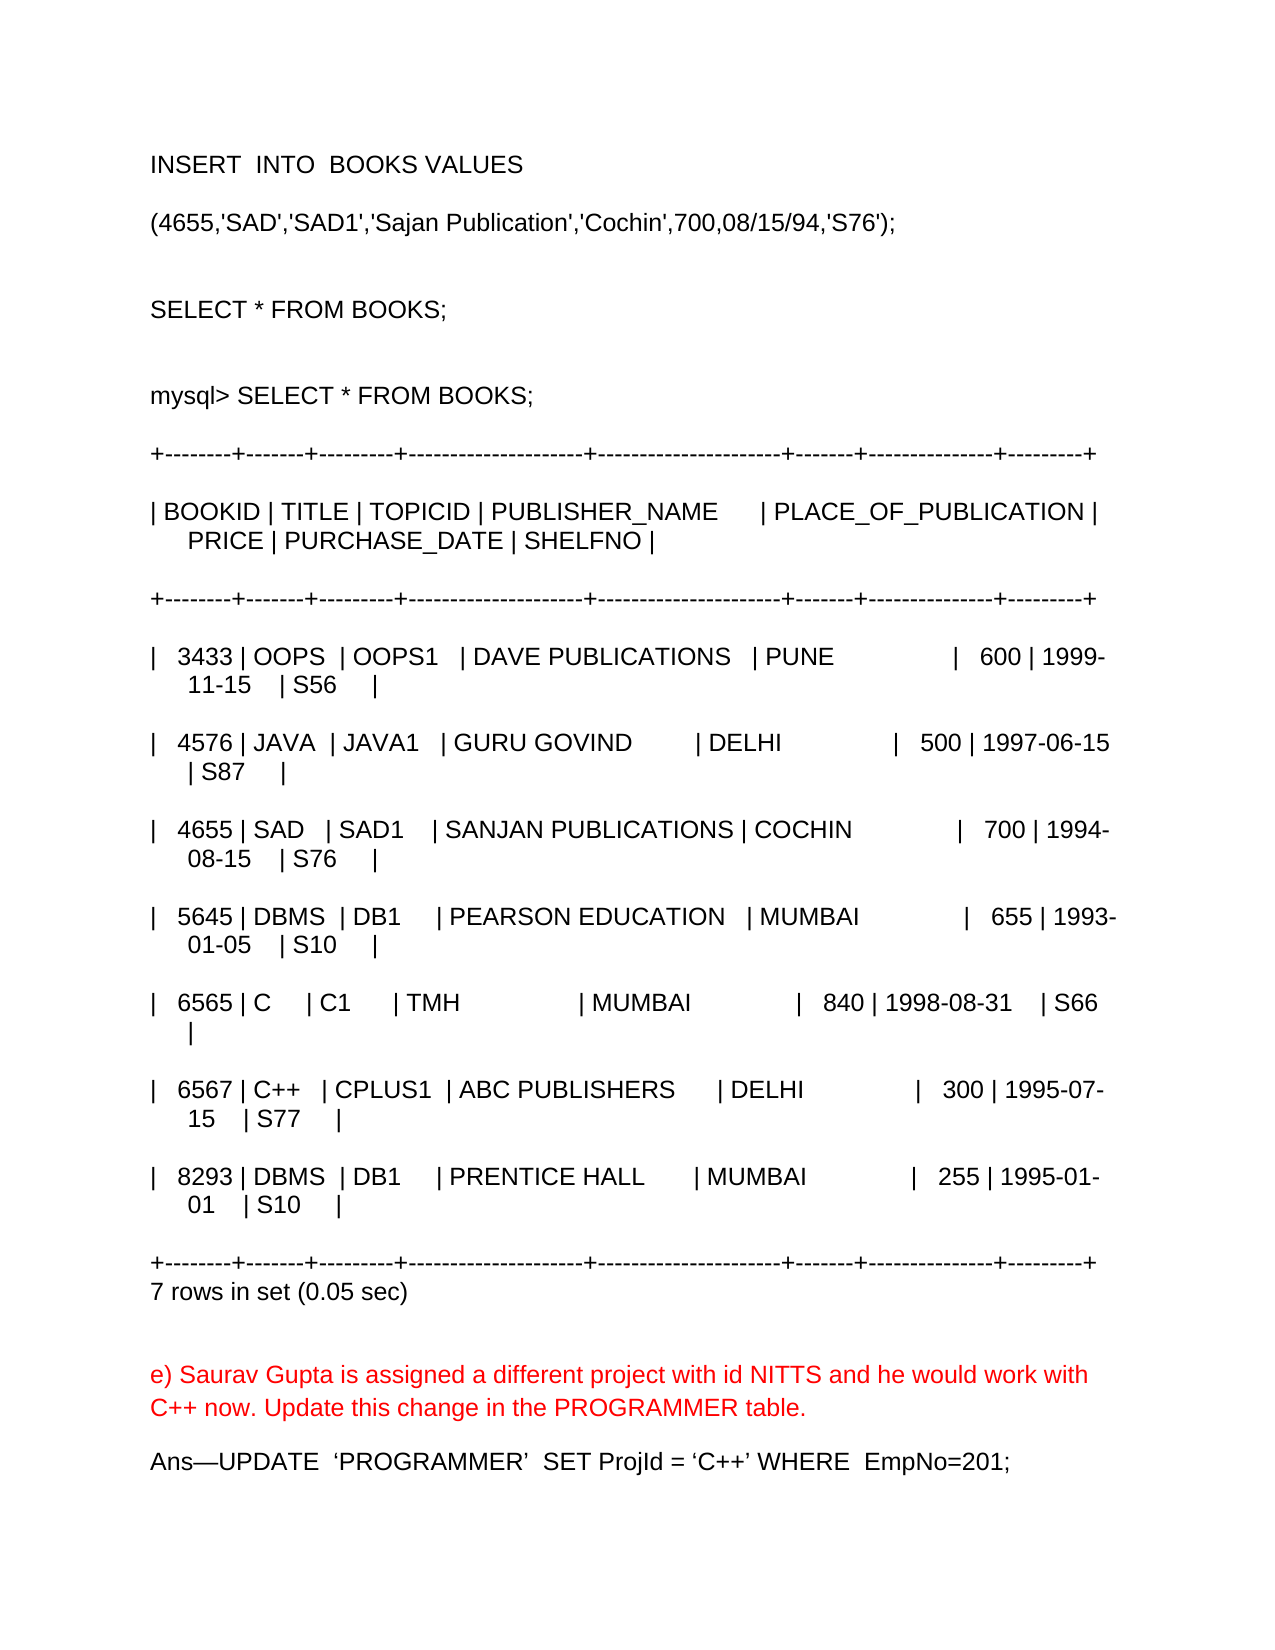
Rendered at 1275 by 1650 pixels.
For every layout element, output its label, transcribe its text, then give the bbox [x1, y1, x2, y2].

text +--------+-------+---------+---------------------+----------------------+-------+---------------+---------+ [150, 1248, 1125, 1277]
text +--------+-------+---------+---------------------+----------------------+-------+---------------+---------+ [150, 439, 1125, 468]
text | 5645 | DBMS | DB1 | PEARSON EDUCATION | MUMBAI | 655 | 1993-01-05 | S10 | [150, 902, 1125, 959]
text | 8293 | DBMS | DB1 | PRENTICE HALL | MUMBAI | 255 | 1995-01-01 | S10 | [150, 1162, 1125, 1219]
text | 4576 | JAVA | JAVA1 | GURU GOVIND | DELHI | 500 | 1997-06-15 | S87 | [150, 728, 1125, 786]
text | 6567 | C++ | CPLUS1 | ABC PUBLISHERS | DELHI | 300 | 1995-07-15 | S77 | [150, 1075, 1125, 1132]
text (4655,'SAD','SAD1','Sajan Publication','Cochin',700,08/15/94,'S76'); [150, 208, 1125, 237]
text | BOOKID | TITLE | TOPICID | PUBLISHER_NAME | PLACE_OF_PUBLICATION | PRICE | PURCHASE_DATE | SHELFNO | [150, 497, 1125, 554]
text | 6565 | C | C1 | TMH | MUMBAI | 840 | 1998-08-31 | S66 | [150, 988, 1125, 1046]
text SELECT * FROM BOOKS; [150, 294, 1125, 323]
text 7 rows in set (0.05 sec) [150, 1277, 1125, 1306]
text | 4655 | SAD | SAD1 | SANJAN PUBLICATIONS | COCHIN | 700 | 1994-08-15 | S76 | [150, 815, 1125, 872]
text INSERT INTO BOOKS VALUES [150, 150, 1125, 179]
text mysql> SELECT * FROM BOOKS; [150, 381, 1125, 410]
text | 3433 | OOPS | OOPS1 | DAVE PUBLICATIONS | PUNE | 600 | 1999-11-15 | S56 | [150, 642, 1125, 699]
text +--------+-------+---------+---------------------+----------------------+-------+---------------+---------+ [150, 584, 1125, 612]
text Ans—UPDATE ‘PROGRAMMER’ SET ProjId = ‘C++’ WHERE EmpNo=201; [150, 1447, 1125, 1475]
text e) Saurav Gupta is assigned a different project with id NITTS and he would work with C++ now. Update this change in the PROGRAMMER table. [150, 1360, 1125, 1421]
